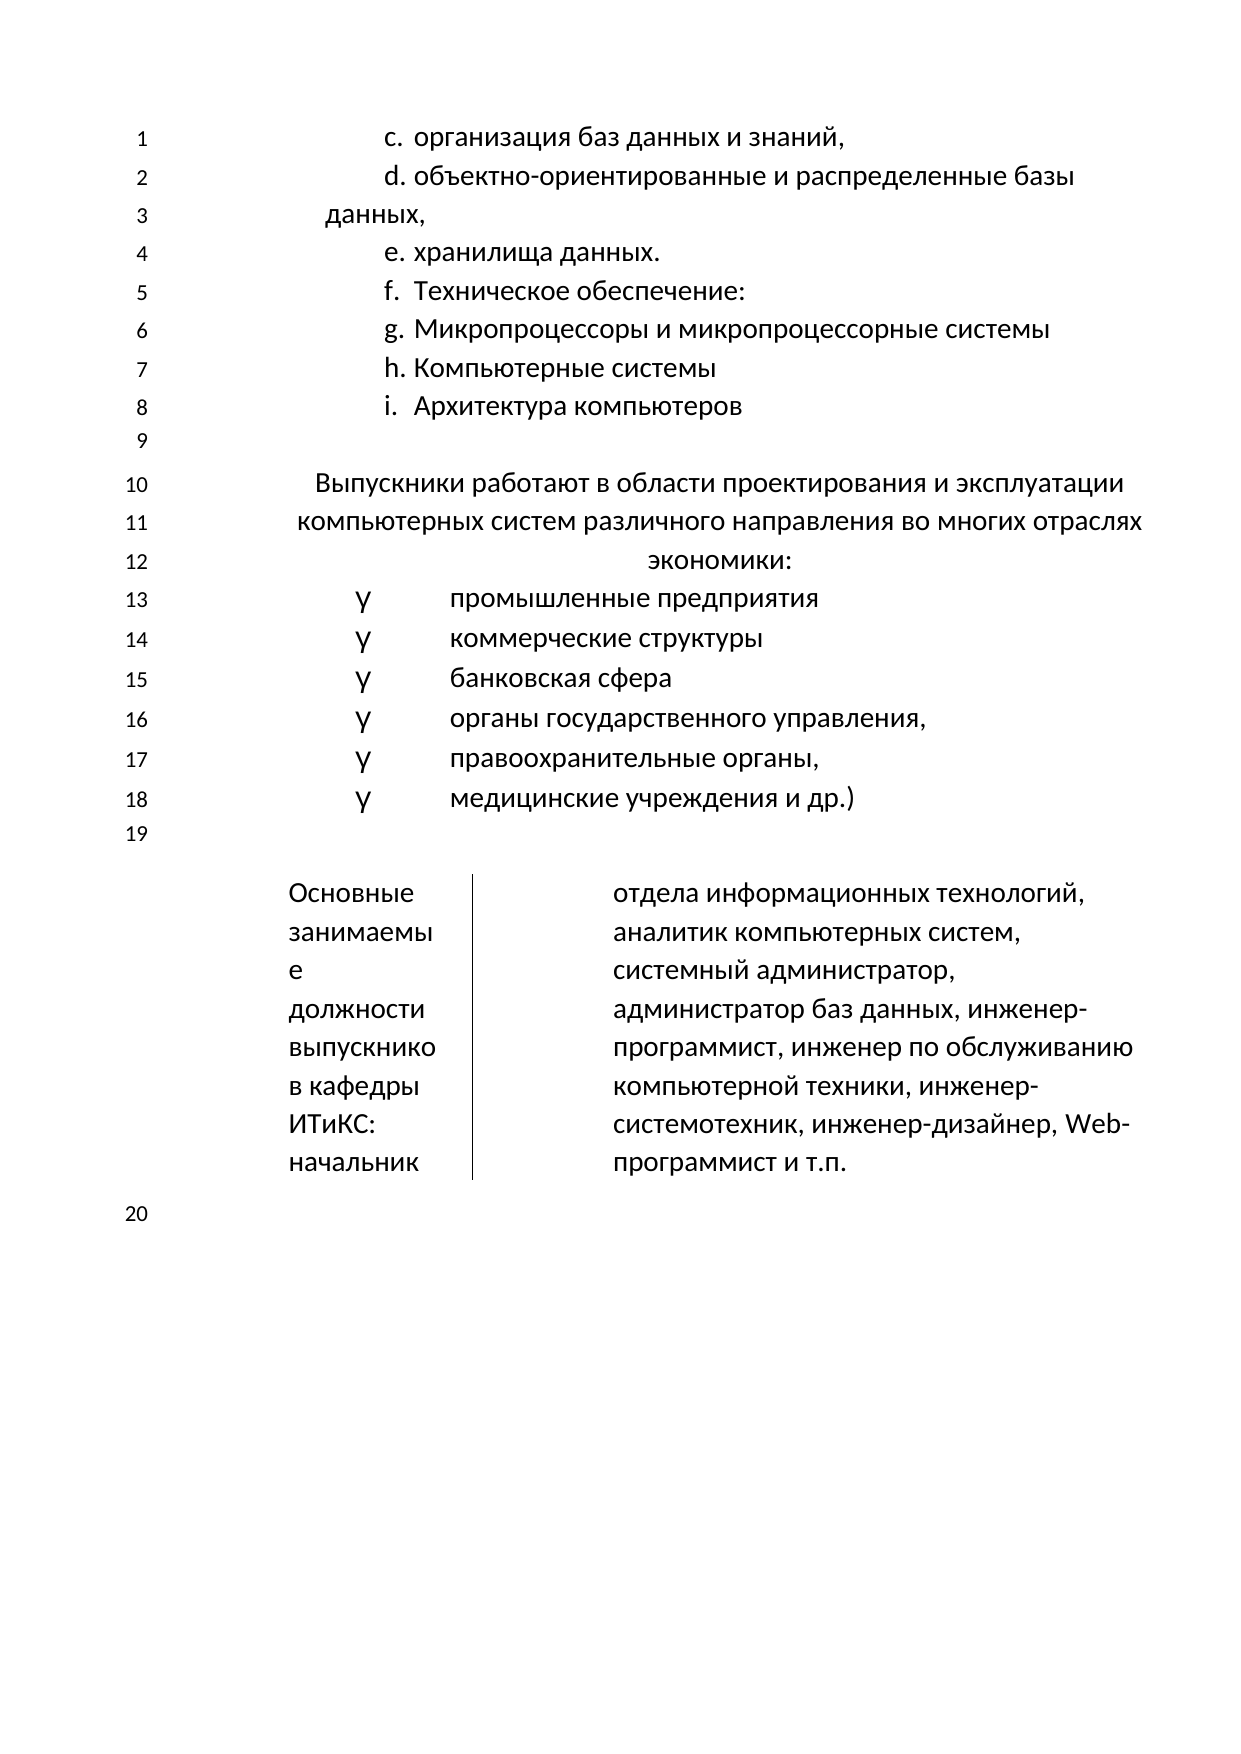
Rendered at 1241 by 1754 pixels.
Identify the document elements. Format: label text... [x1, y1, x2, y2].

list Архитектура компьютеров [325, 387, 1152, 423]
list промышленные предприятия [325, 579, 1152, 616]
list организация баз данных и знаний, [325, 118, 1152, 154]
list Техническое обеспечение: [325, 272, 1152, 307]
list объектно-ориентированные и распределенные базы данных, [325, 157, 1152, 231]
list Микропроцессоры и микропроцессорные системы [325, 310, 1152, 346]
list Основные занимаемые должности выпускников кафедры ИТиКС: начальник отдела информационных технологий, аналитик компьютерных систем, системный администратор, администратор баз данных, инженер-программист, инженер по обслуживанию компьютерной техники, инженер-системотехник, инженер-дизайнер, Web-программист и т.п. [288, 874, 443, 1179]
list коммерческие структуры [325, 619, 1152, 656]
list Основные занимаемые должности выпускников кафедры ИТиКС: начальник отдела информационных технологий, аналитик компьютерных систем, системный администратор, администратор баз данных, инженер-программист, инженер по обслуживанию компьютерной техники, инженер-системотехник, инженер-дизайнер, Web-программист и т.п. [613, 874, 1152, 1179]
list Выпускники работают в области проектирования и эксплуатации компьютерных систем различного направления во многих отраслях экономики: [288, 464, 1152, 577]
list органы государственного управления, [325, 699, 1152, 736]
list медицинские учреждения и др.) [325, 779, 1152, 816]
list хранилища данных. [325, 233, 1152, 269]
list Компьютерные системы [325, 349, 1152, 384]
list банковская сфера [325, 659, 1152, 696]
list правоохранительные органы, [325, 739, 1152, 776]
